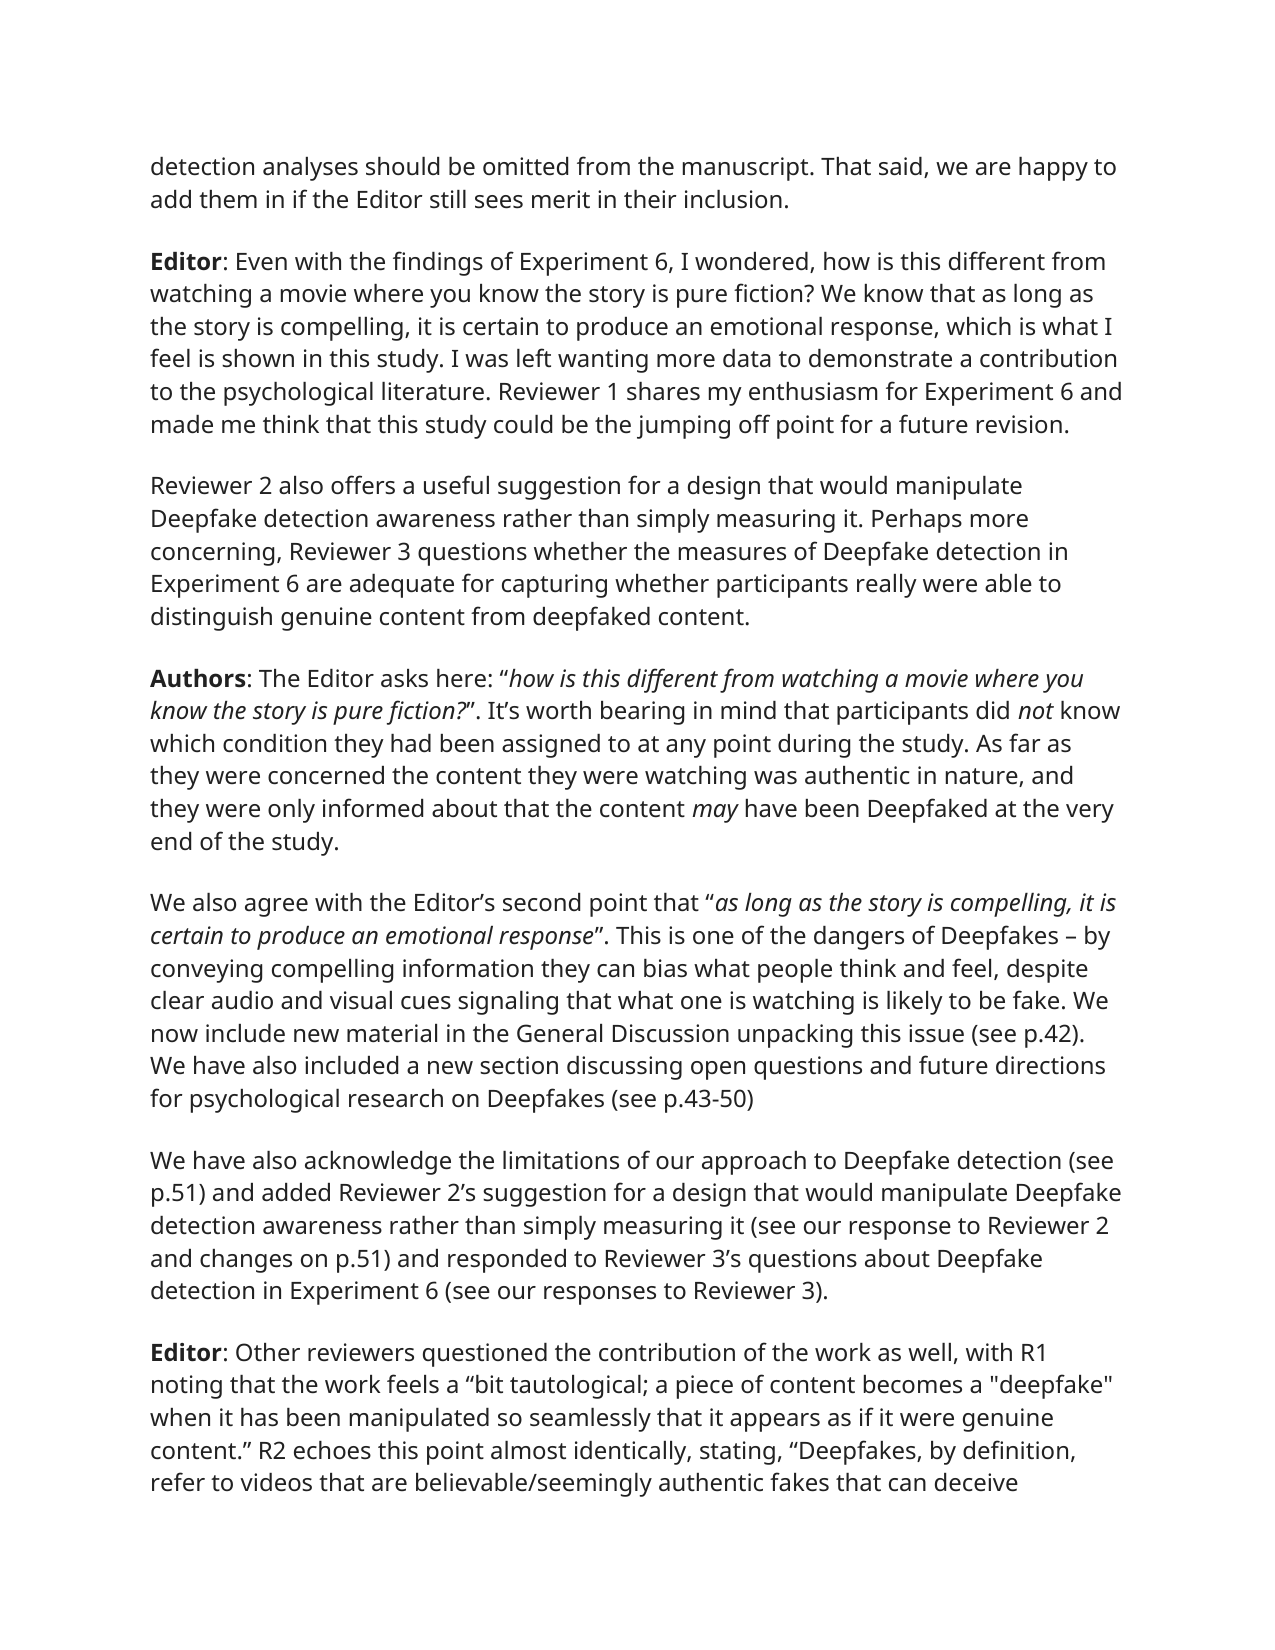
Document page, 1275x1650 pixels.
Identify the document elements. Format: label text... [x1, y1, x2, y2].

text We have also acknowledge the limitations of our approach to Deepfake detection (see p.51) and added Reviewer 2’s suggestion for a design that would manipulate Deepfake detection awareness rather than simply measuring it (see our response to Reviewer 2 and changes on p.51) and responded to Reviewer 3’s questions about Deepfake detection in Experiment 6 (see our responses to Reviewer 3). [150, 1143, 1125, 1307]
text Authors: The Editor asks here: “how is this different from watching a movie where you know the story is pure fiction?”. It’s worth bearing in mind that participants did not know which condition they had been assigned to at any point during the study. As far as they were concerned the content they were watching was authentic in nature, and they were only informed about that the content may have been Deepfaked at the very end of the study. [150, 661, 1125, 857]
text We also agree with the Editor’s second point that “as long as the story is compelling, it is certain to produce an emotional response”. This is one of the dangers of Deepfakes – by conveying compelling information they can bias what people think and feel, despite clear audio and visual cues signaling that what one is watching is likely to be fake. We now include new material in the General Discussion unpacking this issue (see p.42). We have also included a new section discussing open questions and future directions for psychological research on Deepfakes (see p.43-50) [150, 886, 1125, 1114]
text Editor: Even with the findings of Experiment 6, I wondered, how is this different from watching a movie where you know the story is pure fiction? We know that as long as the story is compelling, it is certain to produce an emotional response, which is what I feel is shown in this study. I was left wanting more data to demonstrate a contribution to the psychological literature. Reviewer 1 shares my enthusiasm for Experiment 6 and made me think that this study could be the jumping off point for a future revision. [150, 244, 1125, 440]
text Reviewer 2 also offers a useful suggestion for a design that would manipulate Deepfake detection awareness rather than simply measuring it. Perhaps more concerning, Reviewer 3 questions whether the measures of Deepfake detection in Experiment 6 are adequate for capturing whether participants really were able to distinguish genuine content from deepfaked content. [150, 469, 1125, 632]
